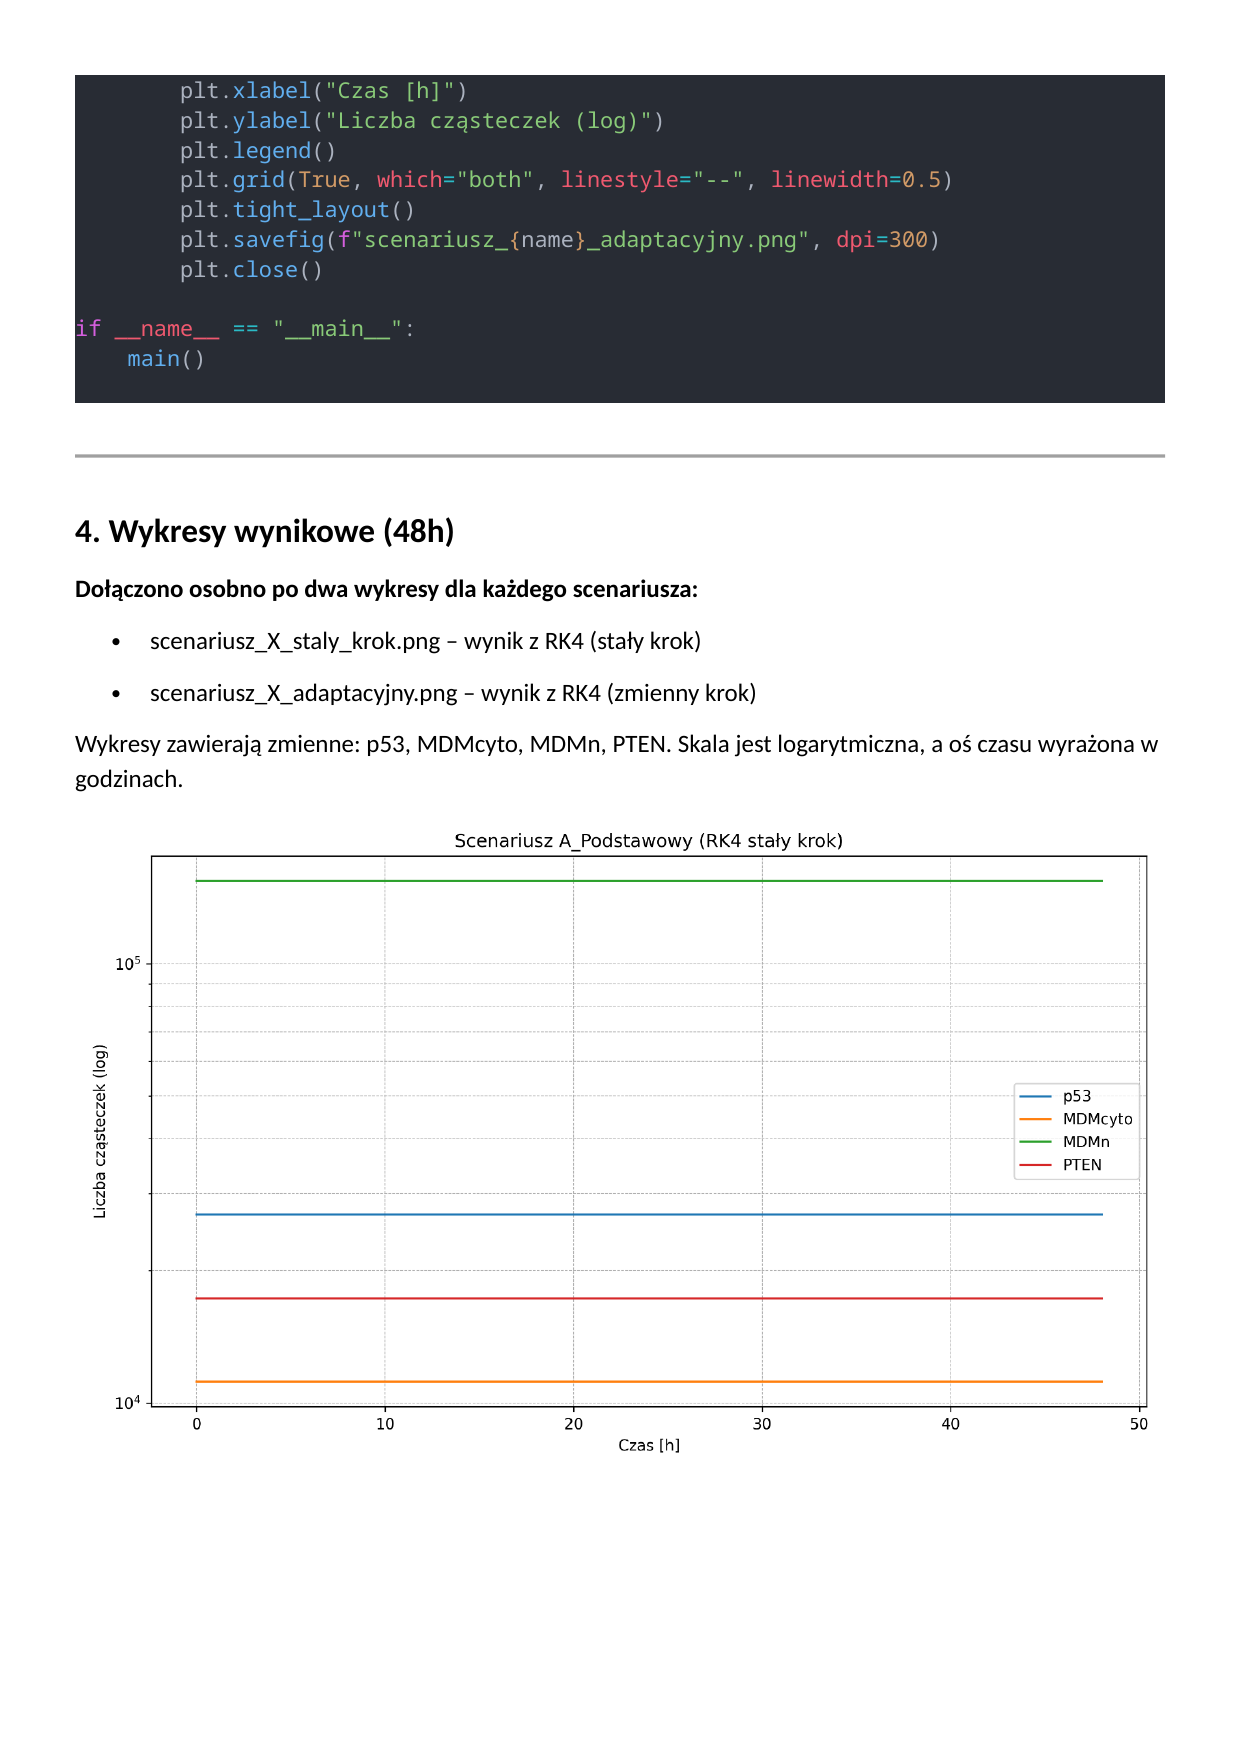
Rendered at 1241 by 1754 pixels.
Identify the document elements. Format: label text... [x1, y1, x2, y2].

text plt.tight_layout() [75, 194, 1165, 224]
text plt.close() [75, 254, 1165, 283]
text Dołączono osobno po dwa wykresy dla każdego scenariusza: [75, 574, 1165, 604]
text plt.ylabel("Liczba cząsteczek (log)") [75, 105, 1165, 134]
text 4. Wykresy wynikowe (48h) [75, 510, 1165, 551]
list scenariusz_X_staly_krok.png – wynik z RK4 (stały krok) [112, 625, 1165, 656]
text plt.grid(True, which="both", linestyle="--", linewidth=0.5) [75, 164, 1165, 194]
text Wykresy zawierają zmienne: p53, MDMcyto, MDMn, PTEN. Skala jest logarytmiczna, a oś czasu wyrażona w godzinach. [75, 729, 1165, 794]
text plt.xlabel("Czas [h]") [75, 75, 1165, 105]
list scenariusz_X_adaptacyjny.png – wynik z RK4 (zmienny krok) [112, 677, 1165, 707]
text if __name__ == "__main__": [75, 313, 1165, 343]
text main() [75, 343, 1165, 373]
text plt.legend() [75, 134, 1165, 164]
picture [75, 815, 1166, 1470]
text plt.savefig(f"scenariusz_{name}_adaptacyjny.png", dpi=300) [75, 224, 1165, 254]
